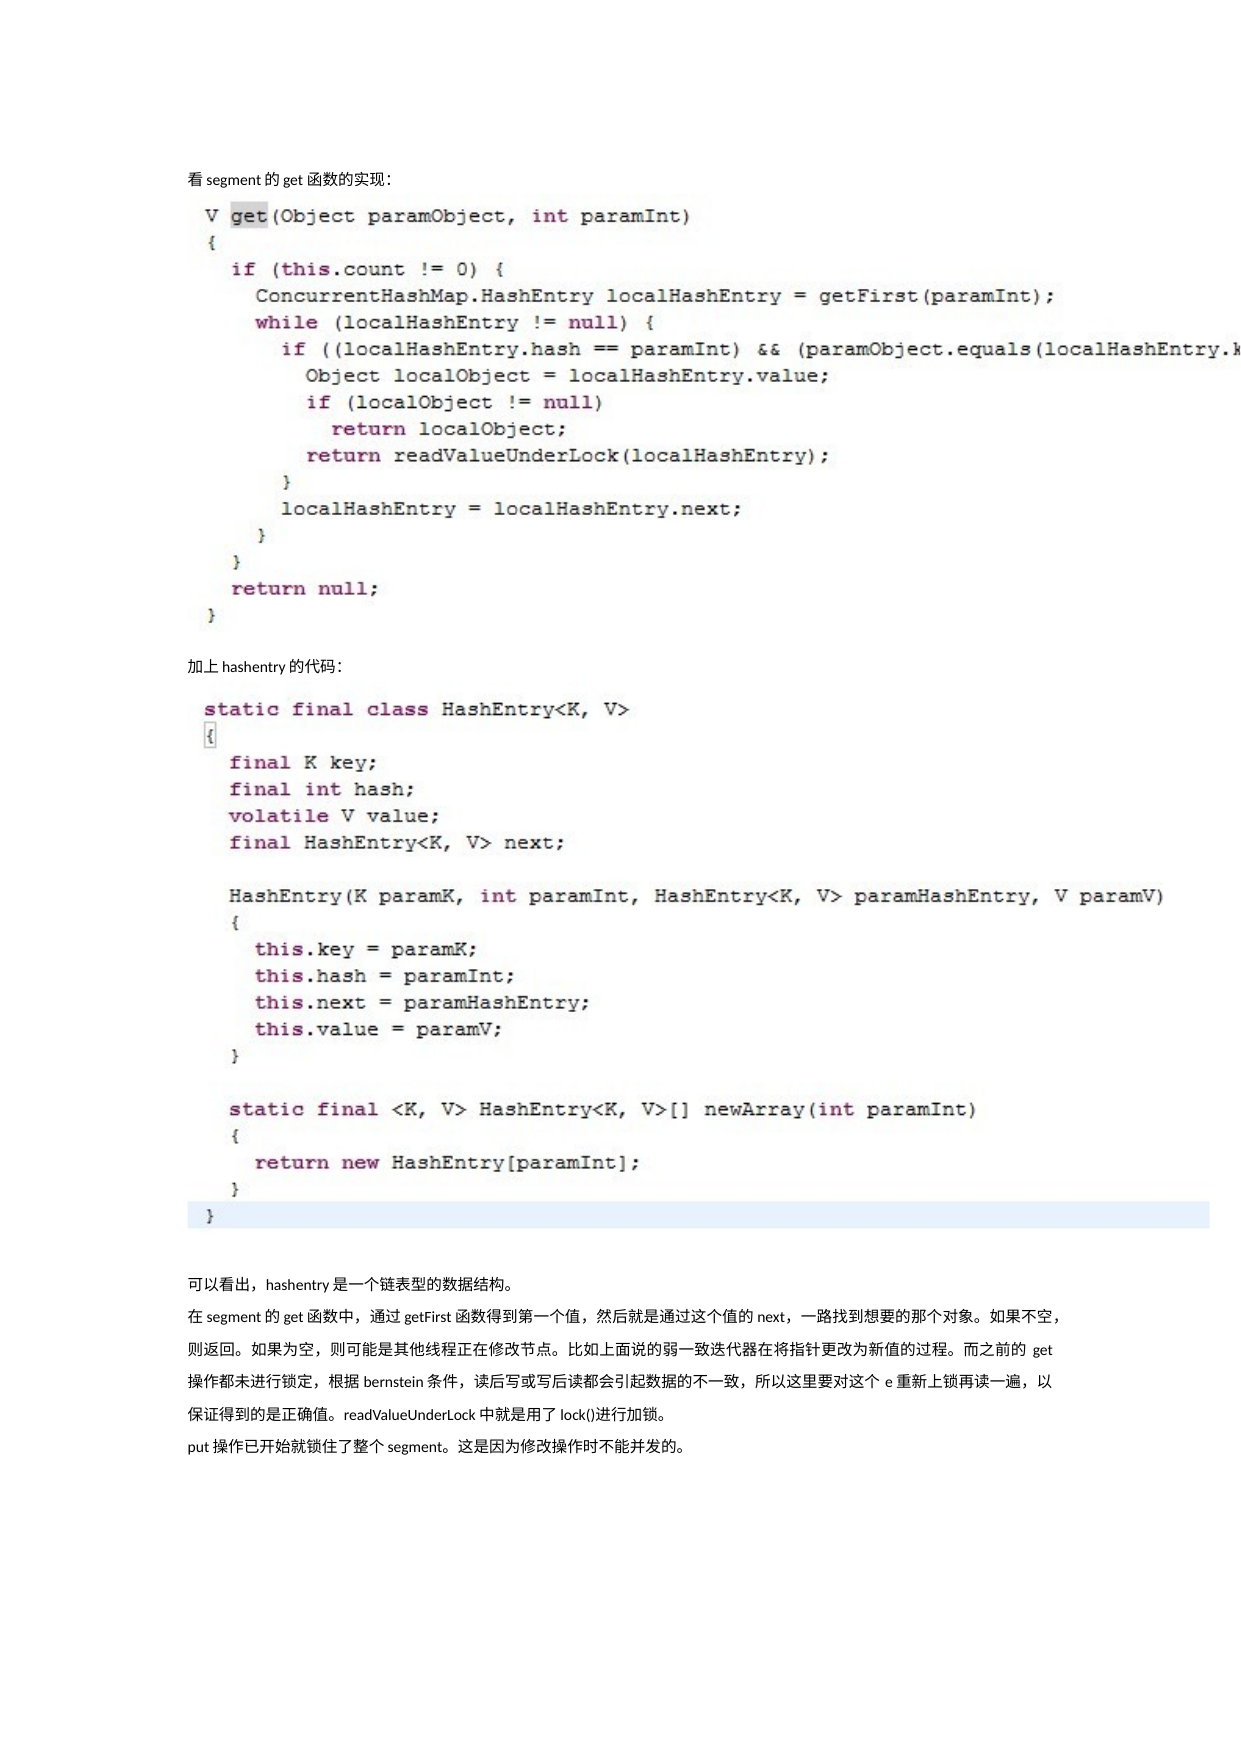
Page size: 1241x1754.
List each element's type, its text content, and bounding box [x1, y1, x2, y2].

text 加上hashentry的代码： [187, 649, 1053, 682]
text put操作已开始就锁住了整个segment。这是因为修改操作时不能并发的。 [187, 1429, 1053, 1462]
text 可以看出，hashentry是一个链表型的数据结构。 [187, 1267, 1053, 1299]
picture [187, 682, 1210, 1241]
text 看segment的get 函数的实现： [187, 162, 1053, 194]
picture [187, 194, 1241, 634]
text 在segment的get函数中，通过getFirst函数得到第一个值，然后就是通过这个值的next，一路找到想要的那个对象。如果不空，则返回。如果为空，则可能是其他线程正在修改节点。比如上面说的弱一致迭代器在将指针更改为新值的过程。而之前的 get操作都未进行锁定，根据bernstein条件，读后写或写后读都会引起数据的不一致，所以这里要对这个e重新上锁再读一遍，以保证得到的是正确值。readValueUnderLock中就是用了lock()进行加锁。 [187, 1299, 1053, 1429]
